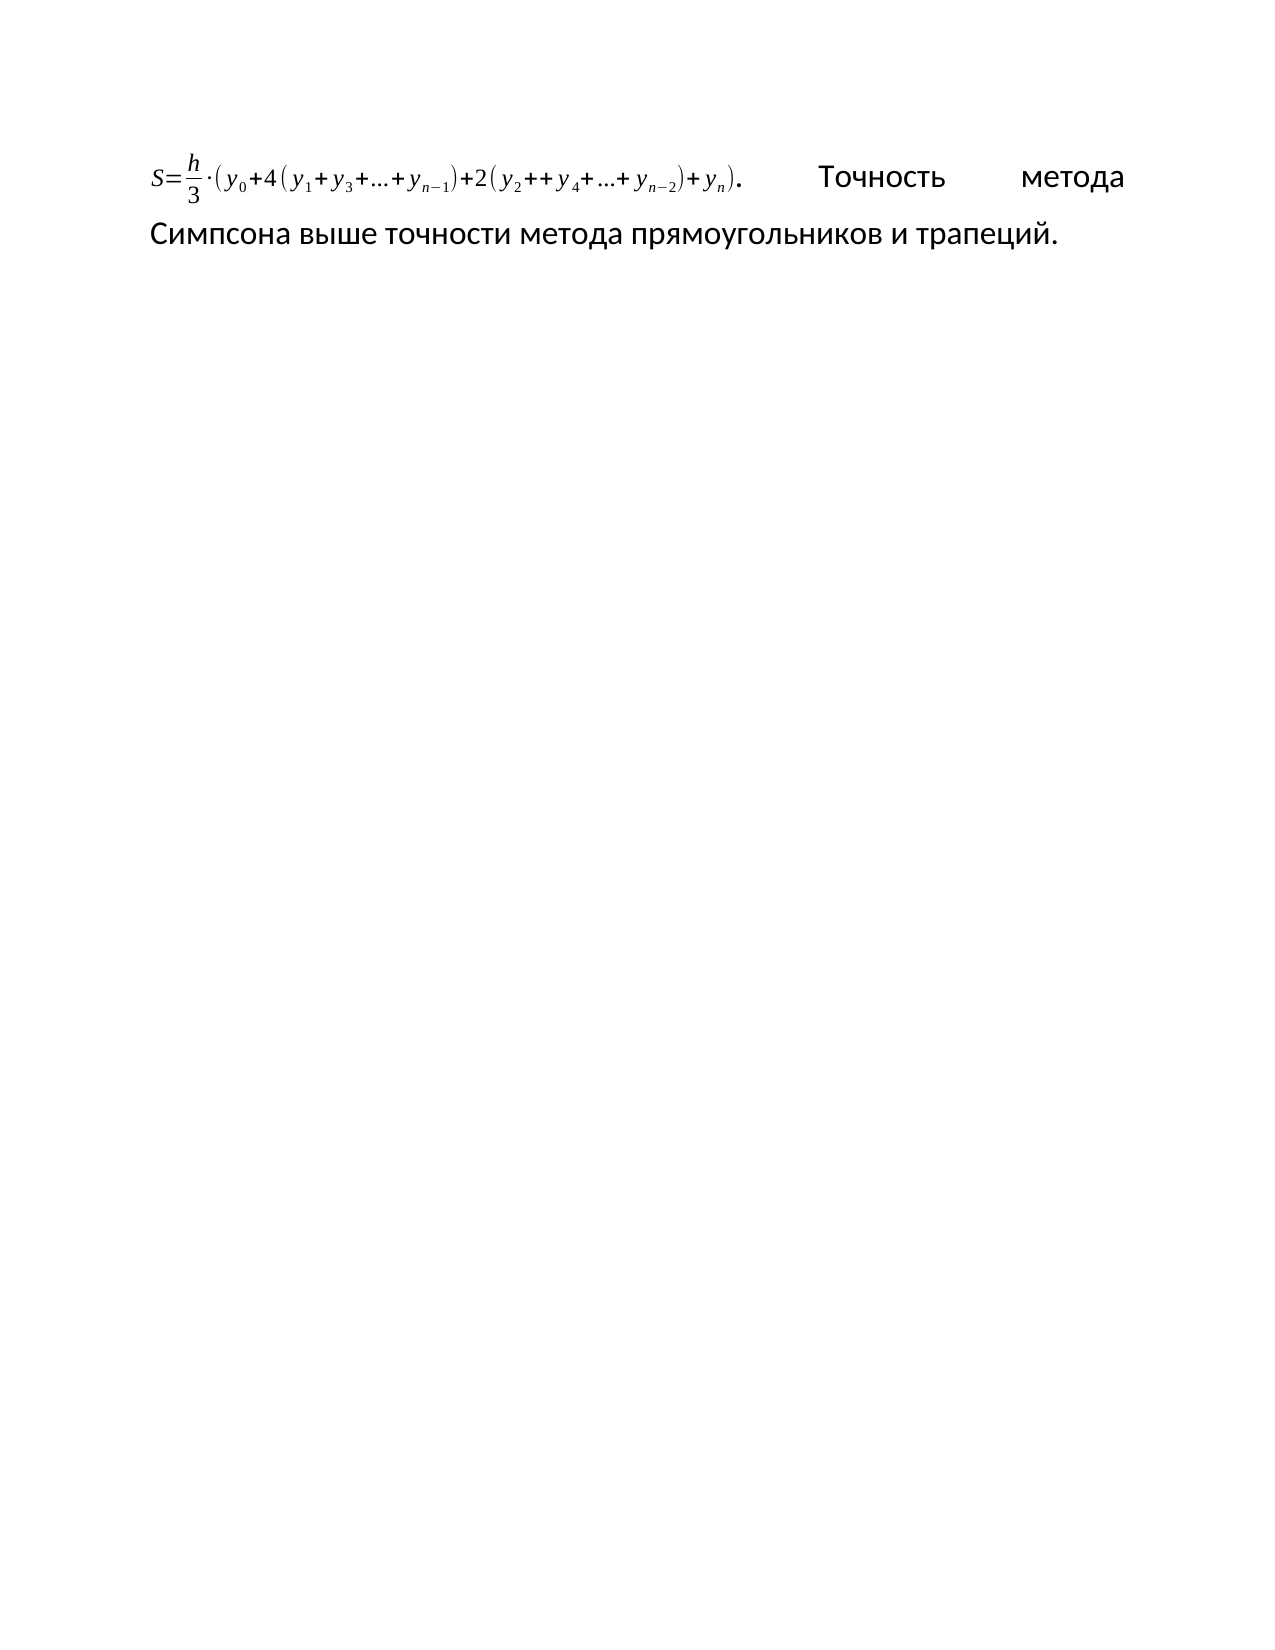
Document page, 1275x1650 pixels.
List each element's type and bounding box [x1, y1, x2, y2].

text [150, 150, 1125, 253]
